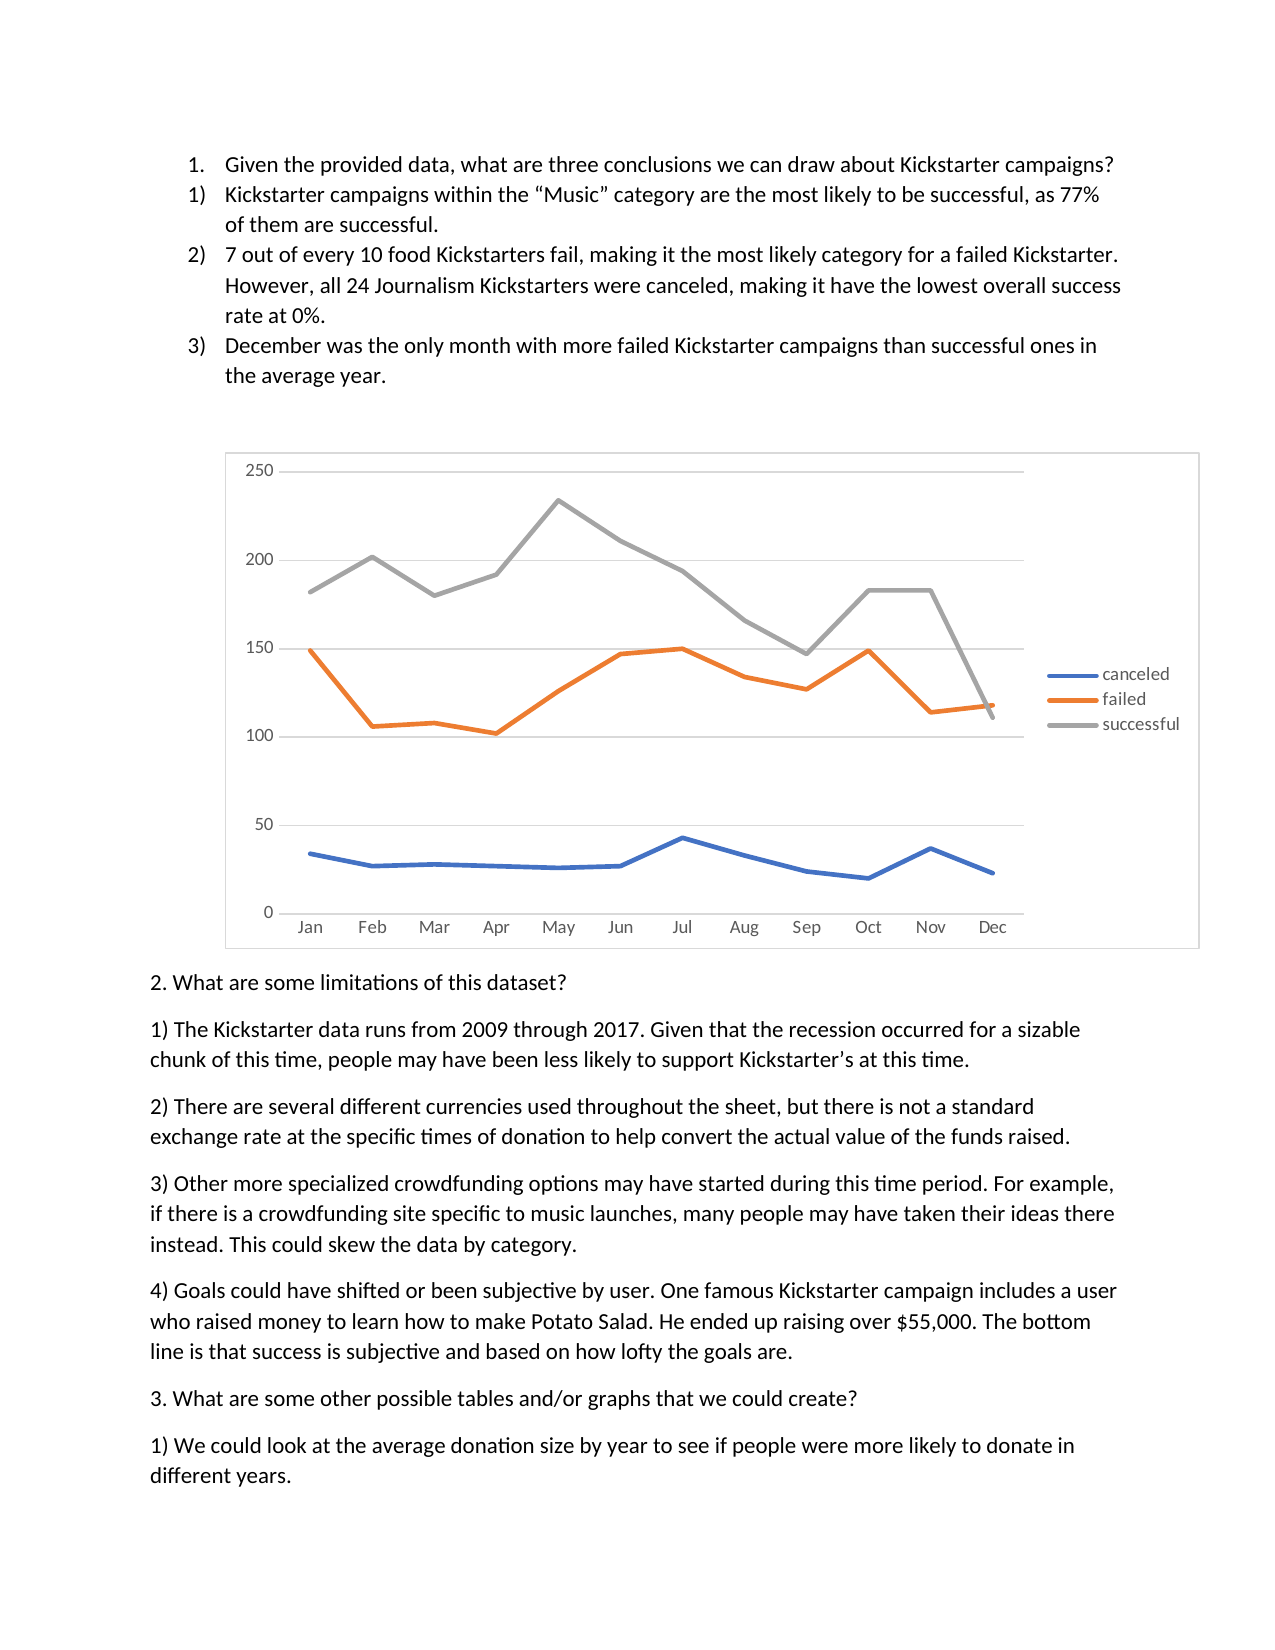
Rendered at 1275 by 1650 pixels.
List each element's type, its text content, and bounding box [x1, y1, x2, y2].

text 2. What are some limitations of this dataset? [150, 968, 1125, 996]
text 1) We could look at the average donation size by year to see if people were more likely to donate in different years. [150, 1431, 1125, 1489]
list 7 out of every 10 food Kickstarters fail, making it the most likely category for a failed Kickstarter. However, all 24 Journalism Kickstarters were canceled, making it have the lowest overall success rate at 0%. [187, 241, 1125, 329]
text 2) There are several different currencies used throughout the sheet, but there is not a standard exchange rate at the specific times of donation to help convert the actual value of the funds raised. [150, 1092, 1125, 1150]
text 4) Goals could have shifted or been subjective by user. One famous Kickstarter campaign includes a user who raised money to learn how to make Potato Salad. He ended up raising over $55,000. The bottom line is that success is subjective and based on how lofty the goals are. [150, 1277, 1125, 1365]
text 1) The Kickstarter data runs from 2009 through 2017. Given that the recession occurred for a sizable chunk of this time, people may have been less likely to support Kickstarter’s at this time. [150, 1015, 1125, 1073]
list Given the provided data, what are three conclusions we can draw about Kickstarter campaigns? [187, 150, 1125, 178]
list Kickstarter campaigns within the “Music” category are the most likely to be successful, as 77% of them are successful. [187, 180, 1125, 238]
text 3) Other more specialized crowdfunding options may have started during this time period. For example, if there is a crowdfunding site specific to music launches, many people may have taken their ideas there instead. This could skew the data by category. [150, 1169, 1125, 1258]
text 3. What are some other possible tables and/or graphs that we could create? [150, 1384, 1125, 1412]
list December was the only month with more failed Kickstarter campaigns than successful ones in the average year. [187, 331, 1125, 389]
